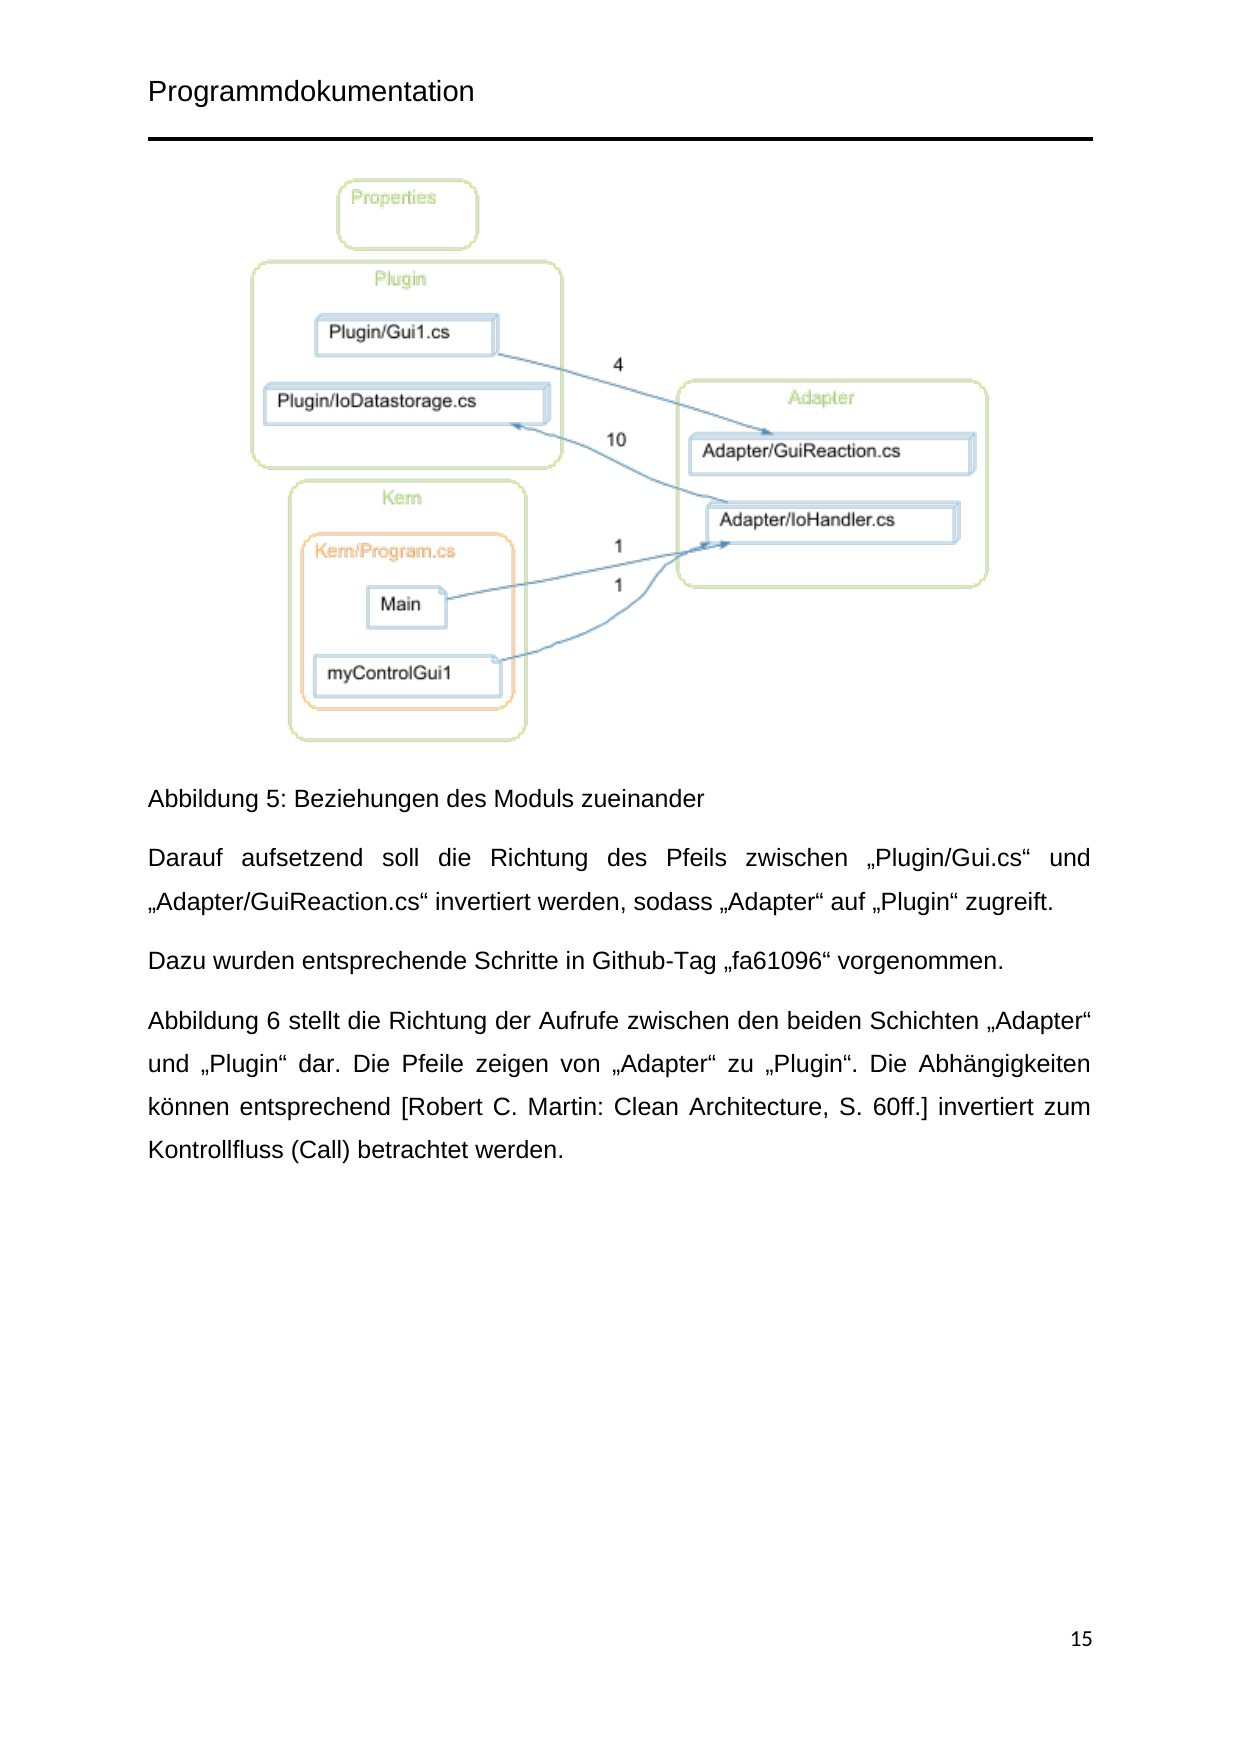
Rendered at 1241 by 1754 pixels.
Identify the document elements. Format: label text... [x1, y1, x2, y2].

text Abbildung 5: Beziehungen des Moduls zueinander [148, 784, 1093, 812]
text Dazu wurden entsprechende Schritte in Github-Tag „fa61096“ vorgenommen. [148, 946, 1093, 975]
picture [240, 168, 1000, 753]
text Abbildung 6 stellt die Richtung der Aufrufe zwischen den beiden Schichten „Adapter“ und „Plugin“ dar. Die Pfeile zeigen von „Adapter“ zu „Plugin“. Die Abhängigkeiten können entsprechend [Robert C. Martin: Clean Architecture, S. 60ff.] invertiert zum Kontrollfluss (Call) betrachtet werden. [148, 1006, 1093, 1164]
text Darauf aufsetzend soll die Richtung des Pfeils zwischen „Plugin/Gui.cs“ und „Adapter/GuiReaction.cs“ invertiert werden, sodass „Adapter“ auf „Plugin“ zugreift. [148, 843, 1093, 915]
